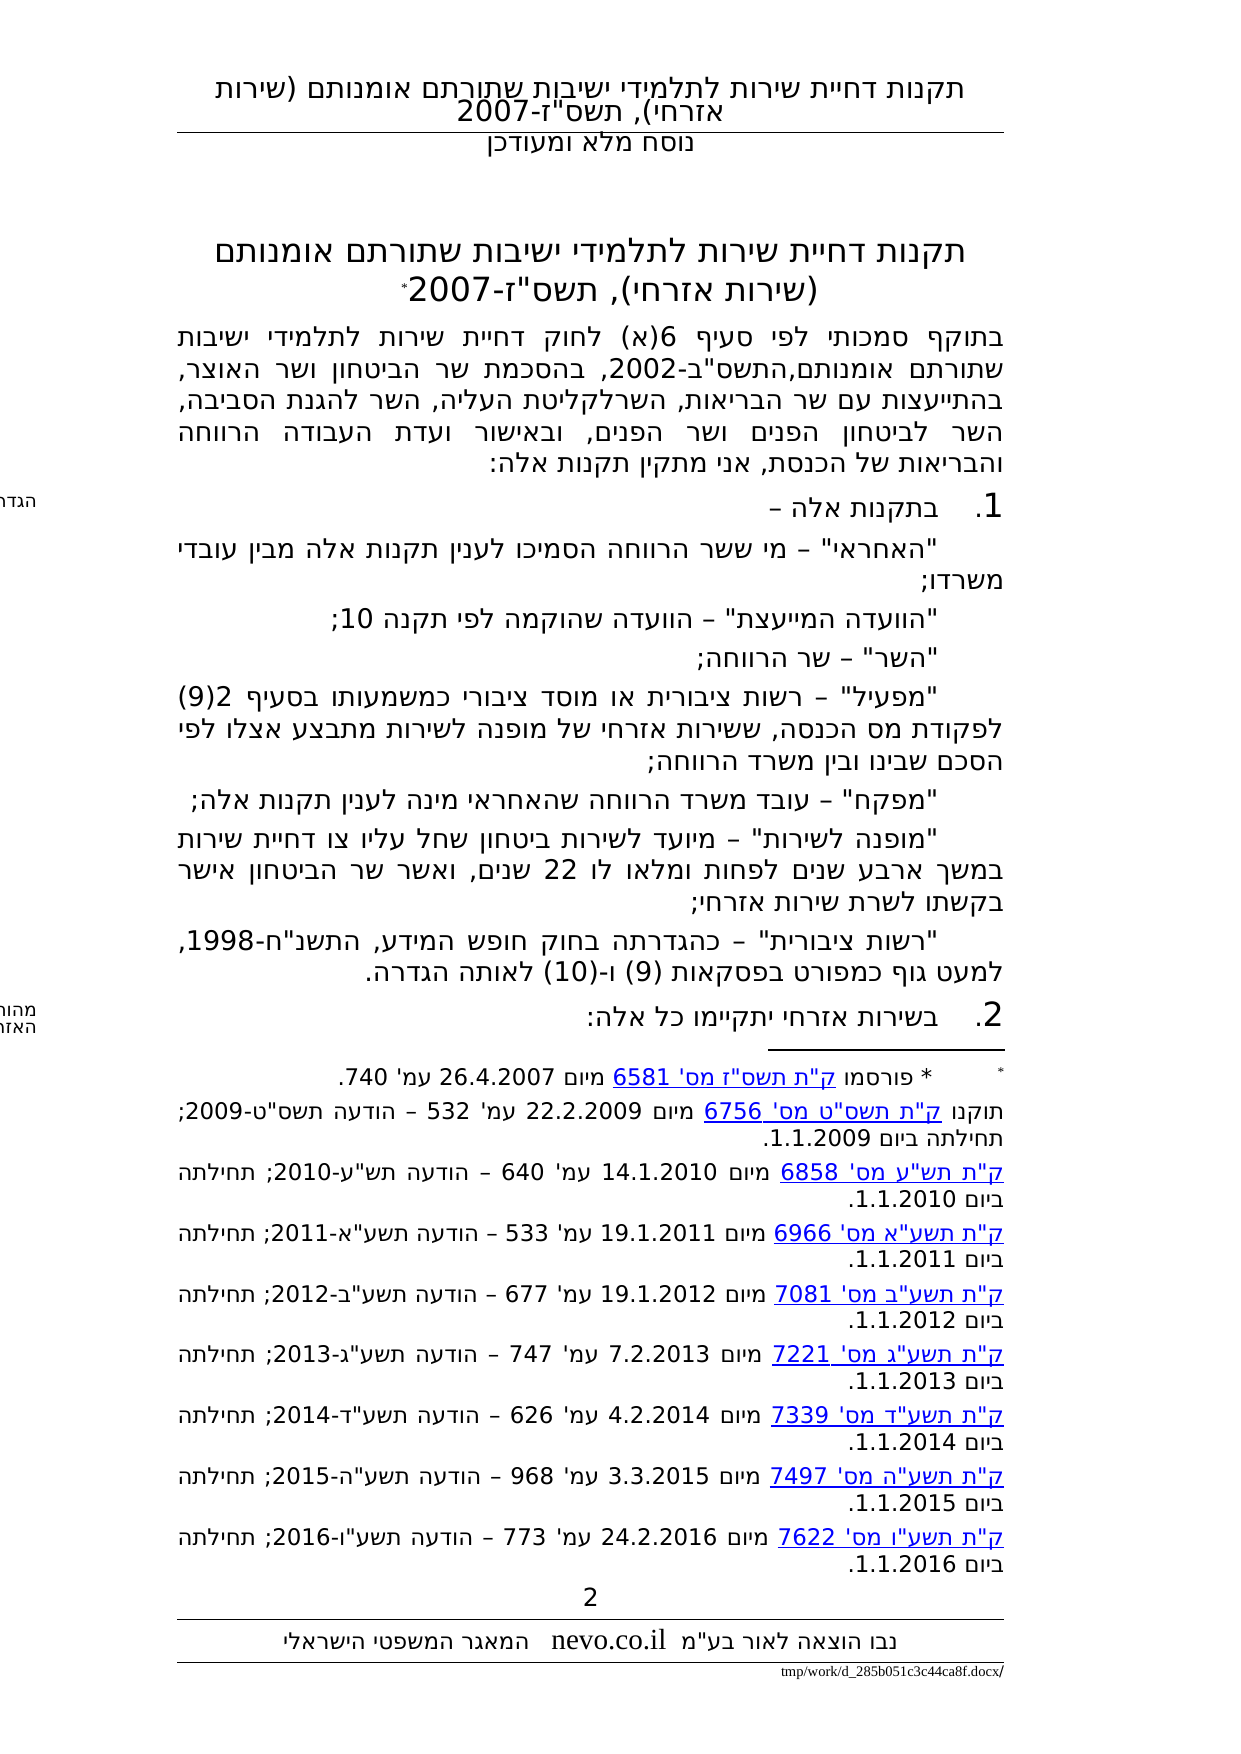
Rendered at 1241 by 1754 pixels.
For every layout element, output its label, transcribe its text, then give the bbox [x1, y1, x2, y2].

text "האחראי" – מי ששר הרווחה הסמיכו לענין תקנות אלה מבין עובדי משרדו; [177, 533, 1004, 596]
text 1. בתקנות אלה – [177, 487, 1004, 526]
text 2. בשירות אזרחי יתקיימו כל אלה: [177, 996, 1004, 1035]
text "השר" – שר הרווחה; [177, 643, 1004, 674]
text "מופנה לשירות" – מיועד לשירות ביטחון שחל עליו צו דחיית שירות במשך ארבע שנים לפחות ומלאו לו 22 שנים, ואשר שר הביטחון אישר בקשתו לשרת שירות אזרחי; [177, 823, 1004, 918]
text "רשות ציבורית" – כהגדרתה בחוק חופש המידע, התשנ"ח-1998, למעט גוף כמפורט בפסקאות (9) ו-(10) לאותה הגדרה. [177, 925, 1004, 988]
text "מפעיל" – רשות ציבורית או מוסד ציבורי כמשמעותו בסעיף 2(9) לפקודת מס הכנסה, ששירות אזרחי של מופנה לשירות מתבצע אצלו לפי הסכם שבינו ובין משרד הרווחה; [177, 682, 1004, 776]
text "הוועדה המייעצת" – הוועדה שהוקמה לפי תקנה 10; [177, 604, 1004, 635]
text "מפקח" – עובד משרד הרווחה שהאחראי מינה לענין תקנות אלה; [177, 784, 1004, 816]
text בתוקף סמכותי לפי סעיף 6(א) לחוק דחיית שירות לתלמידי ישיבות שתורתם אומנותם, התשס"ב-2002, בהסכמת שר הביטחון ושר האוצר, בהתייעצות עם שר הבריאות, השר לקליטת העליה, השר להגנת הסביבה, השר לביטחון הפנים ושר הפנים, ובאישור ועדת העבודה הרווחה והבריאות של הכנסת, אני מתקין תקנות אלה: [177, 321, 1004, 479]
text תקנות דחיית שירות לתלמידי ישיבות שתורתם אומנותם (שירות אזרחי), תשס"ז-2007* [177, 231, 1004, 309]
